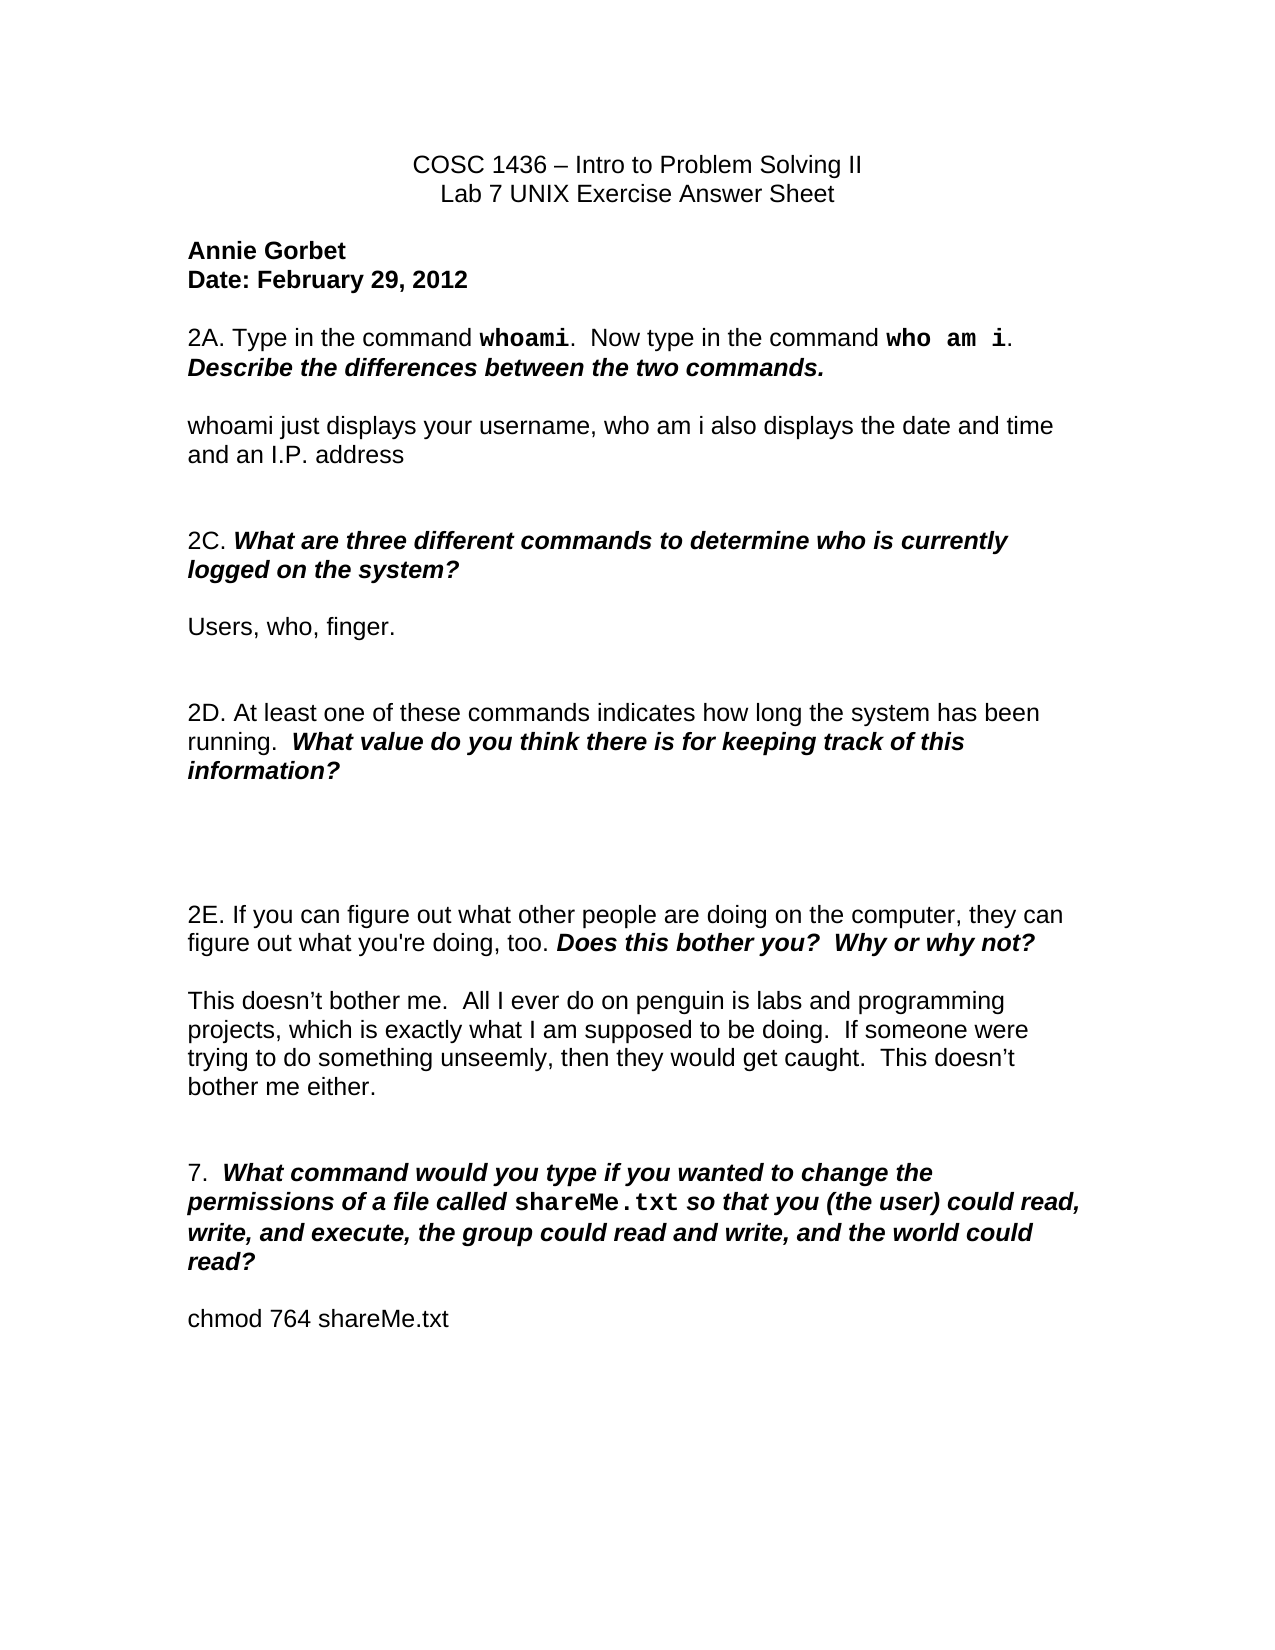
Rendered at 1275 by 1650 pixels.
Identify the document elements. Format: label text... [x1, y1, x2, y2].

text COSC 1436 – Intro to Problem Solving II [187, 150, 1087, 179]
text whoami just displays your username, who am i also displays the date and time and an I.P. address [187, 411, 1087, 468]
subtitle Annie Gorbet [187, 236, 1087, 265]
text chmod 764 shareMe.txt [187, 1304, 1087, 1333]
text 2A. Type in the command whoami. Now type in the command who am i. Describe the differences between the two commands. [187, 322, 1087, 382]
text This doesn’t bother me. All I ever do on penguin is labs and programming projects, which is exactly what I am supposed to be doing. If someone were trying to do something unseemly, then they would get caught. This doesn’t bother me either. [187, 986, 1087, 1101]
text Users, who, finger. [187, 612, 1087, 641]
text 2E. If you can figure out what other people are doing on the computer, they can figure out what you're doing, too. Does this bother you? Why or why not? [187, 900, 1087, 957]
text 2D. At least one of these commands indicates how long the system has been running. What value do you think there is for keeping track of this information? [187, 698, 1087, 785]
text 2C. What are three different commands to determine who is currently logged on the system? [187, 526, 1087, 583]
text Date: February 29, 2012 [187, 265, 1087, 294]
text Lab 7 UNIX Exercise Answer Sheet [187, 179, 1087, 207]
text 7. What command would you type if you wanted to change the permissions of a file called shareMe.txt so that you (the user) could read, write, and execute, the group could read and write, and the world could read? [187, 1158, 1087, 1276]
